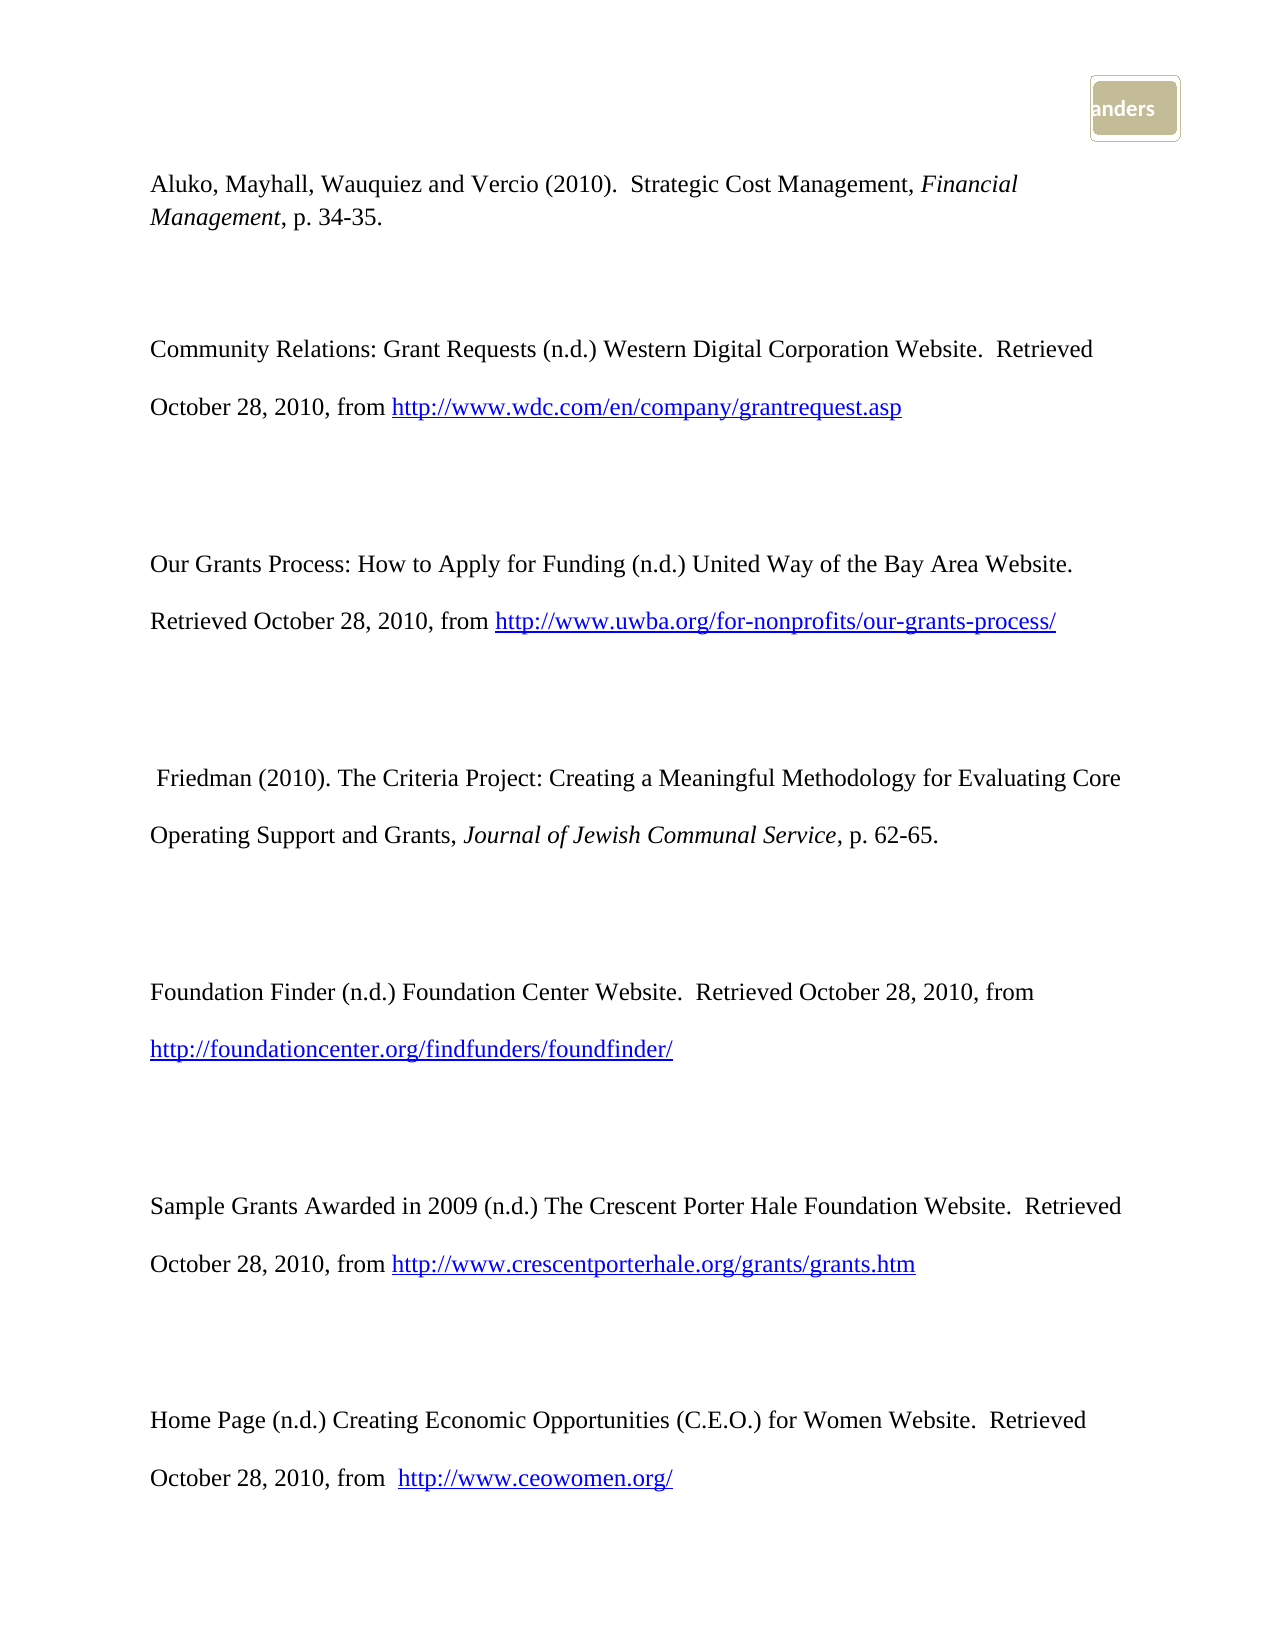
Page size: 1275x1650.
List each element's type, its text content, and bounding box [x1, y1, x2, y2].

text Home Page (n.d.) Creating Economic Opportunities (C.E.O.) for Women Website. Retrieved October 28, 2010, from http://www.ceowomen.org/ [150, 1405, 1125, 1492]
text Our Grants Process: How to Apply for Funding (n.d.) United Way of the Bay Area Website. Retrieved October 28, 2010, from http://www.uwba.org/for-nonprofits/our-grants-process/ [150, 549, 1125, 635]
text Aluko, Mayhall, Wauquiez and Vercio (2010). Strategic Cost Management, Financial Management, p. 34-35. [150, 169, 1125, 231]
text Sample Grants Awarded in 2009 (n.d.) The Crescent Porter Hale Foundation Website. Retrieved October 28, 2010, from http://www.crescentporterhale.org/grants/grants.htm [150, 1191, 1125, 1277]
text Community Relations: Grant Requests (n.d.) Western Digital Corporation Website. Retrieved October 28, 2010, from http://www.wdc.com/en/company/grantrequest.asp [150, 334, 1125, 421]
text Foundation Finder (n.d.) Foundation Center Website. Retrieved October 28, 2010, from http://foundationcenter.org/findfunders/foundfinder/ [150, 977, 1125, 1063]
text Friedman (2010). The Criteria Project: Creating a Meaningful Methodology for Evaluating Core Operating Support and Grants, Journal of Jewish Communal Service, p. 62-65. [150, 763, 1125, 849]
